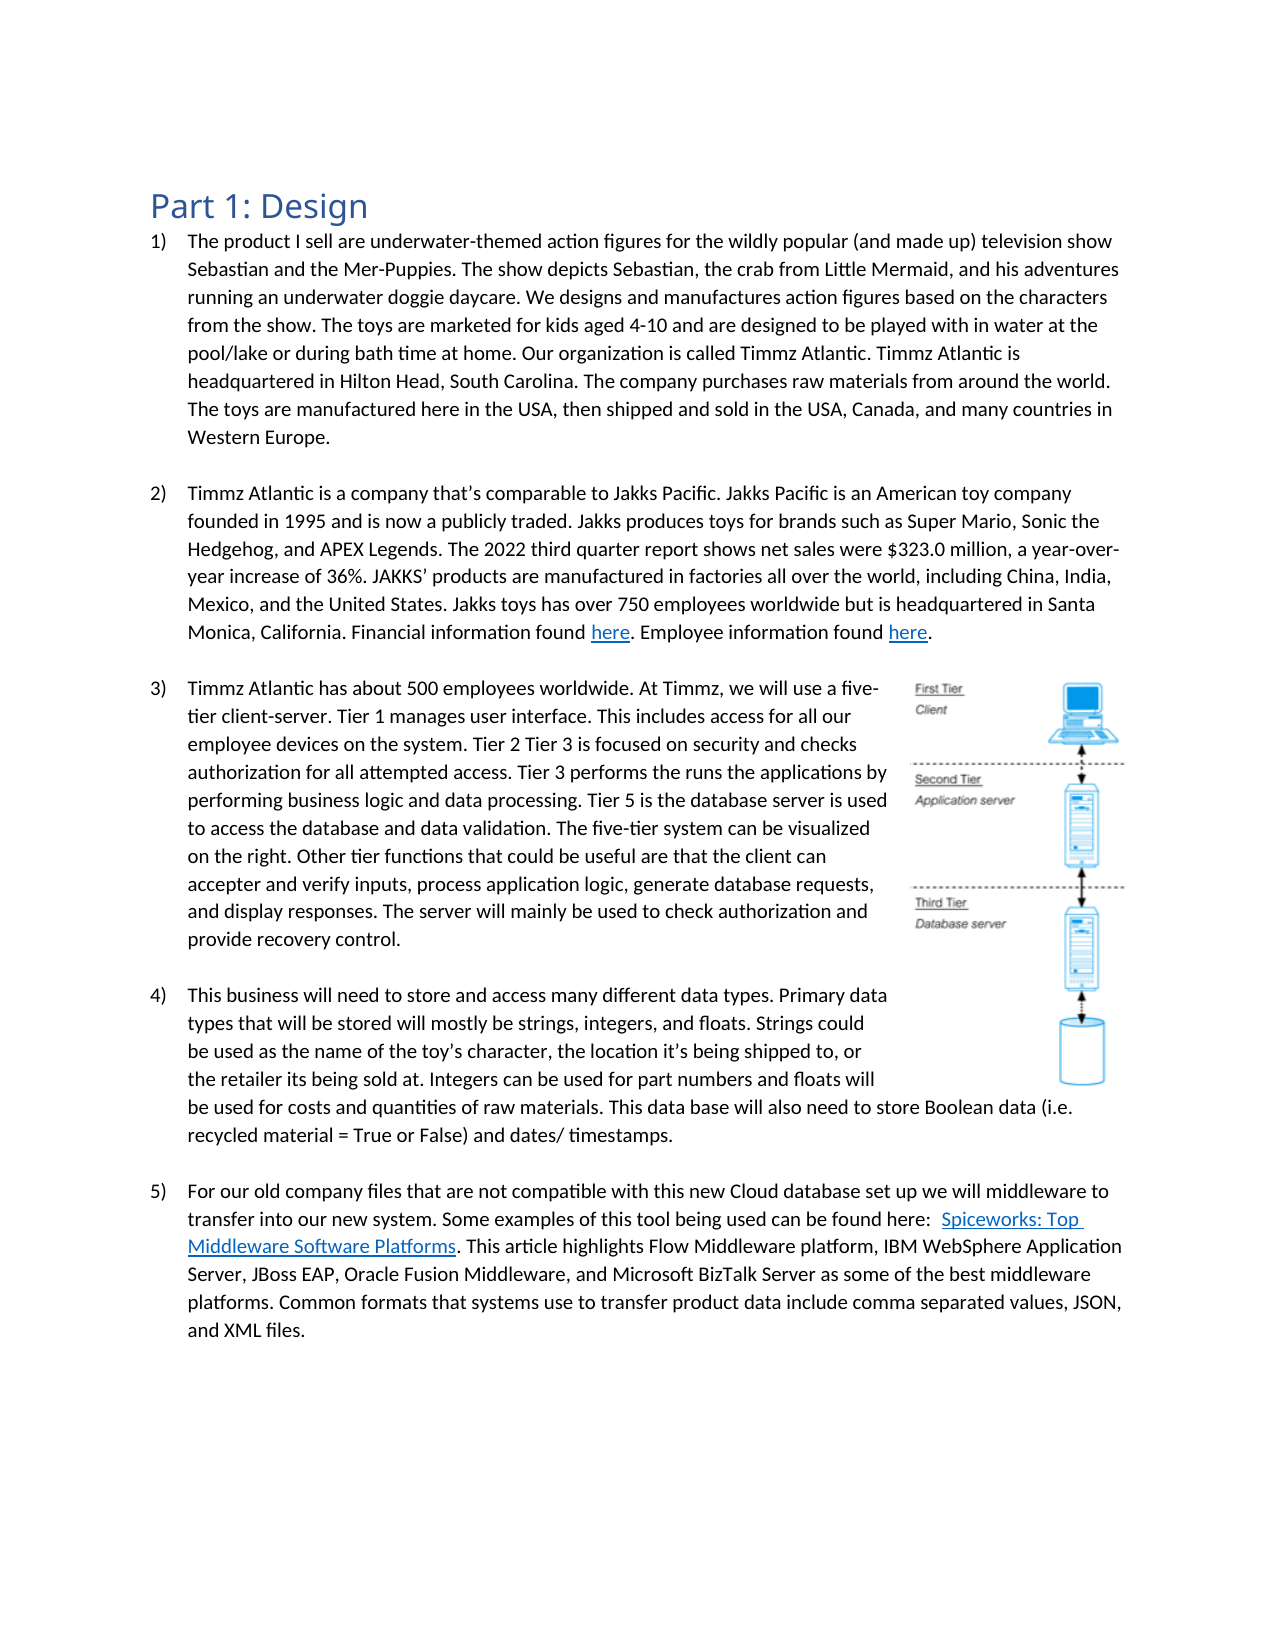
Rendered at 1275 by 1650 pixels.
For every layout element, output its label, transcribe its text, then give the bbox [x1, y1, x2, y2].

list This business will need to store and access many different data types. Primary data types that will be stored will mostly be strings, integers, and floats. Strings could be used as the name of the toy’s character, the location it’s being shipped to, or the retailer its being sold at. Integers can be used for part numbers and floats will be used for costs and quantities of raw materials. This data base will also need to store Boolean data (i.e. recycled material = True or False) and dates/ timestamps. [150, 982, 1125, 1147]
list Timmz Atlantic has about 500 employees worldwide. At Timmz, we will use a five-tier client-server. Tier 1 manages user interface. This includes access for all our employee devices on the system. Tier 2 Tier 3 is focused on security and checks authorization for all attempted access. Tier 3 performs the runs the applications by performing business logic and data processing. Tier 5 is the database server is used to access the database and data validation. The five-tier system can be visualized on the right. Other tier functions that could be useful are that the client can accepter and verify inputs, process application logic, generate database requests, and display responses. The server will mainly be used to check authorization and provide recovery control. [150, 675, 1125, 952]
list The product I sell are underwater-themed action figures for the wildly popular (and made up) television show Sebastian and the Mer-Puppies. The show depicts Sebastian, the crab from Little Mermaid, and his adventures running an underwater doggie daycare. We designs and manufactures action figures based on the characters from the show. The toys are marketed for kids aged 4-10 and are designed to be played with in water at the pool/lake or during bath time at home. Our organization is called Timmz Atlantic. Timmz Atlantic is headquartered in Hilton Head, South Carolina. The company purchases raw materials from around the world. The toys are manufactured here in the USA, then shipped and sold in the USA, Canada, and many countries in Western Europe. [150, 229, 1125, 449]
subtitle Part 1: Design [150, 183, 1125, 229]
picture [910, 676, 1125, 1088]
list Timmz Atlantic is a company that’s comparable to Jakks Pacific. Jakks Pacific is an American toy company founded in 1995 and is now a publicly traded. Jakks produces toys for brands such as Super Mario, Sonic the Hedgehog, and APEX Legends. The 2022 third quarter report shows net sales were $323.0 million, a year-over-year increase of 36%. JAKKS’ products are manufactured in factories all over the world, including China, India, Mexico, and the United States. Jakks toys has over 750 employees worldwide but is headquartered in Santa Monica, California. Financial information found here. Employee information found here. [150, 480, 1125, 645]
list For our old company files that are not compatible with this new Cloud database set up we will middleware to transfer into our new system. Some examples of this tool being used can be found here: Spiceworks: Top Middleware Software Platforms. This article highlights Flow Middleware platform, IBM WebSphere Application Server, JBoss EAP, Oracle Fusion Middleware, and Microsoft BizTalk Server as some of the best middleware platforms. Common formats that systems use to transfer product data include comma separated values, JSON, and XML files. [150, 1178, 1125, 1343]
